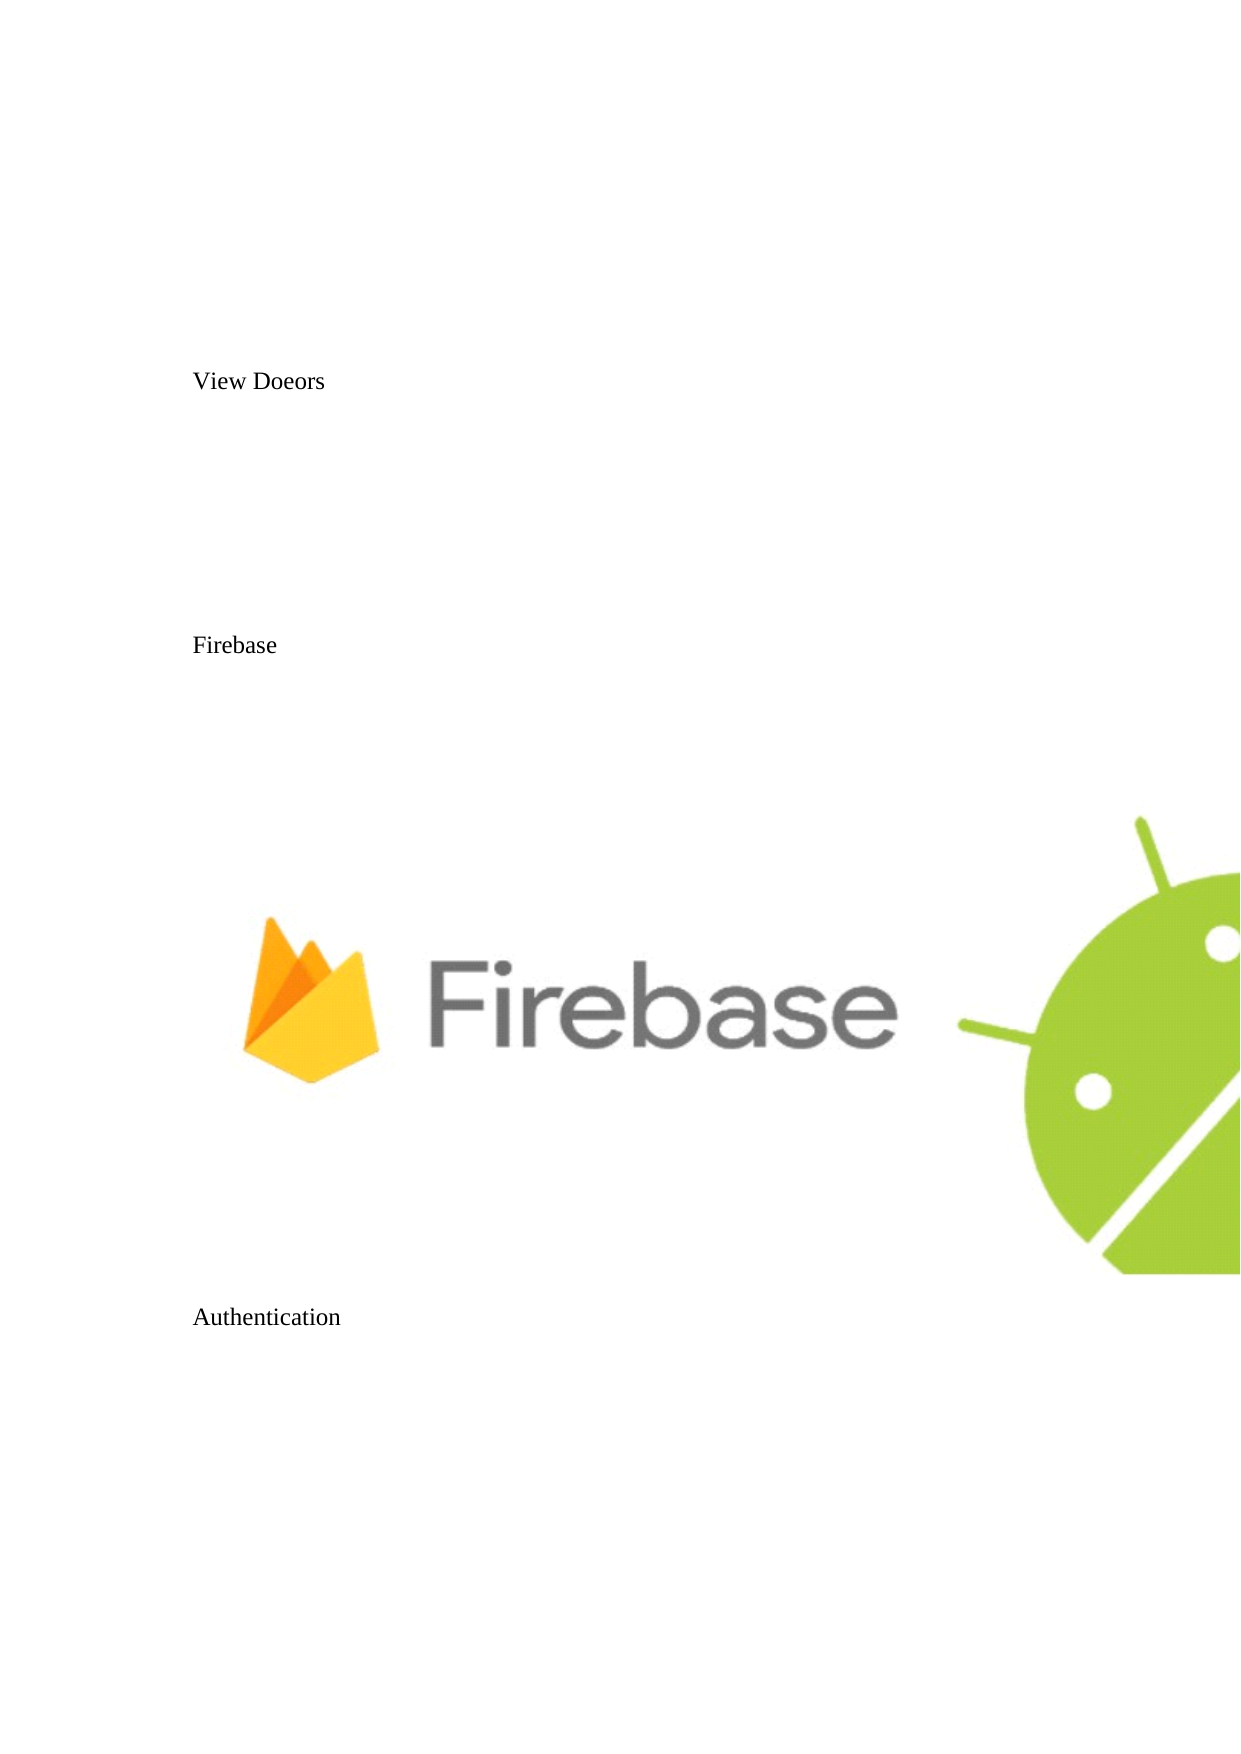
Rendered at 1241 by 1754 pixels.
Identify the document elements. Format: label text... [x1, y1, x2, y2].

text View Doeors [192, 366, 1090, 395]
picture [150, 659, 1241, 1276]
text Firebase [192, 630, 1090, 659]
text Authentication [192, 1302, 1090, 1331]
